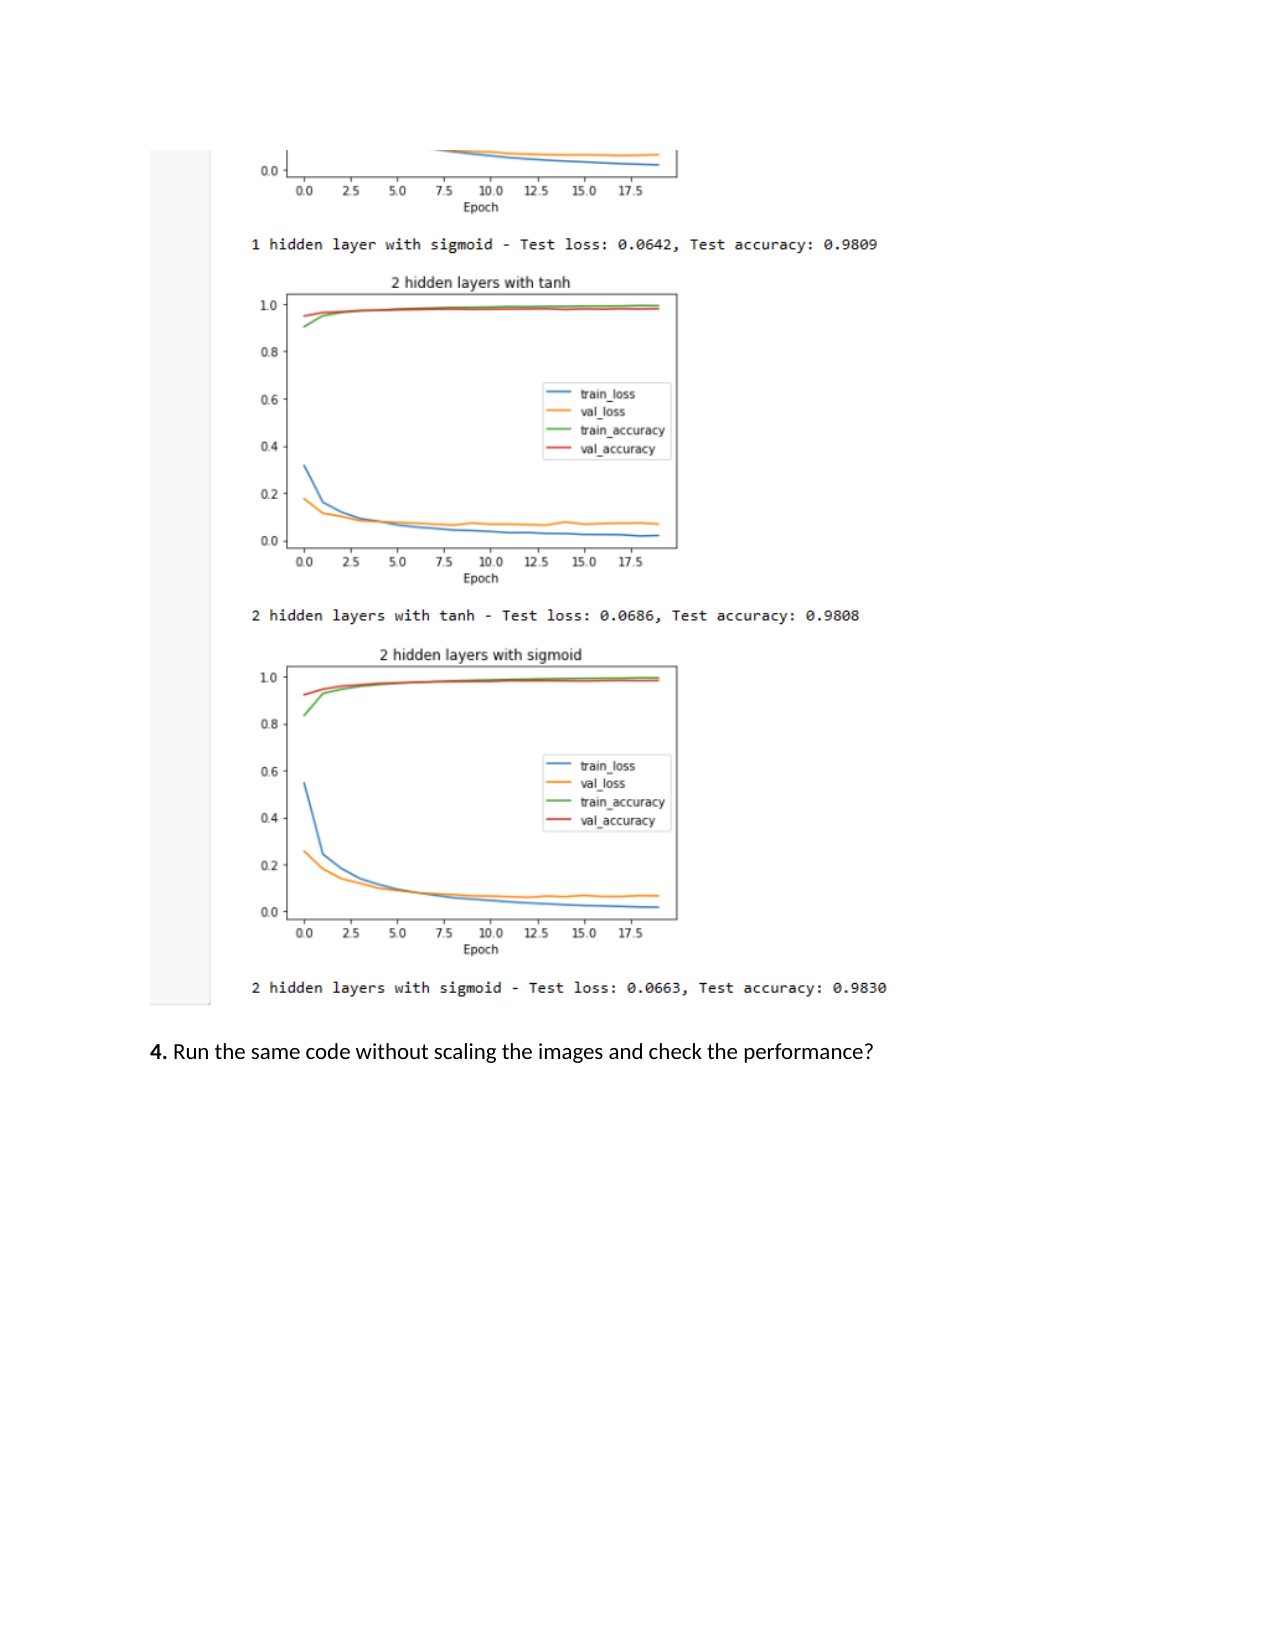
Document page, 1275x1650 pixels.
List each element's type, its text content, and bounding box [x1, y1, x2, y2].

text 4. Run the same code without scaling the images and check the performance? [150, 1037, 1125, 1065]
picture [150, 150, 1125, 1019]
